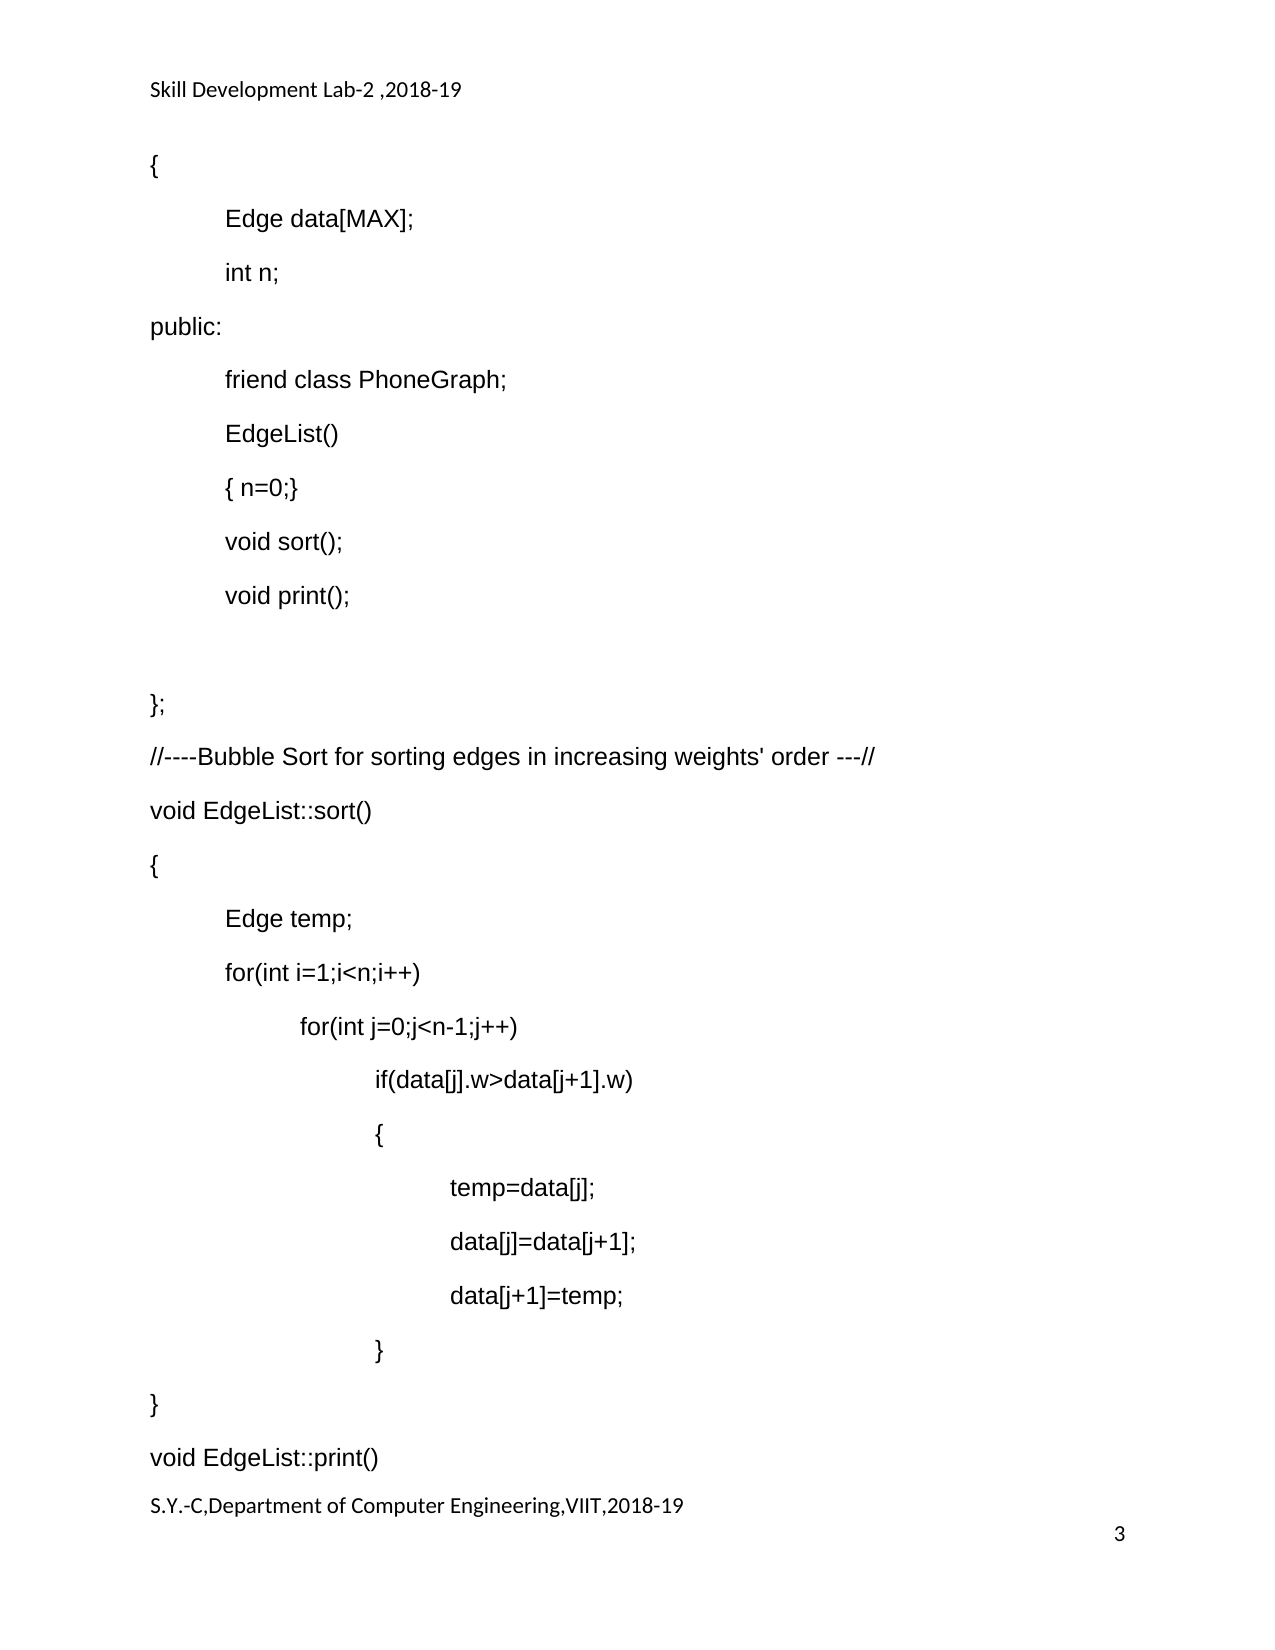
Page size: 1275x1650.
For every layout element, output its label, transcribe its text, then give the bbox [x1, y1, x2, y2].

text void print(); [150, 581, 1125, 609]
text public: [150, 312, 1125, 340]
text { [150, 850, 1125, 879]
text if(data[j].w>data[j+1].w) [150, 1066, 1125, 1094]
text data[j]=data[j+1]; [150, 1227, 1125, 1256]
text void sort(); [150, 527, 1125, 556]
text temp=data[j]; [150, 1173, 1125, 1202]
text for(int j=0;j<n-1;j++) [150, 1012, 1125, 1040]
text { [150, 150, 1125, 179]
text int n; [150, 258, 1125, 286]
text { n=0;} [150, 473, 1125, 502]
text Edge temp; [150, 904, 1125, 933]
text EdgeList() [150, 419, 1125, 448]
text void EdgeList::print() [150, 1442, 1125, 1471]
text }; [150, 688, 1125, 717]
text } [150, 1335, 1125, 1363]
text Edge data[MAX]; [150, 204, 1125, 233]
text { [150, 1119, 1125, 1148]
text } [150, 1389, 1125, 1417]
text friend class PhoneGraph; [150, 365, 1125, 394]
text for(int i=1;i<n;i++) [150, 958, 1125, 987]
text void EdgeList::sort() [150, 796, 1125, 825]
text data[j+1]=temp; [150, 1281, 1125, 1310]
text //----Bubble Sort for sorting edges in increasing weights' order ---// [150, 742, 1125, 771]
